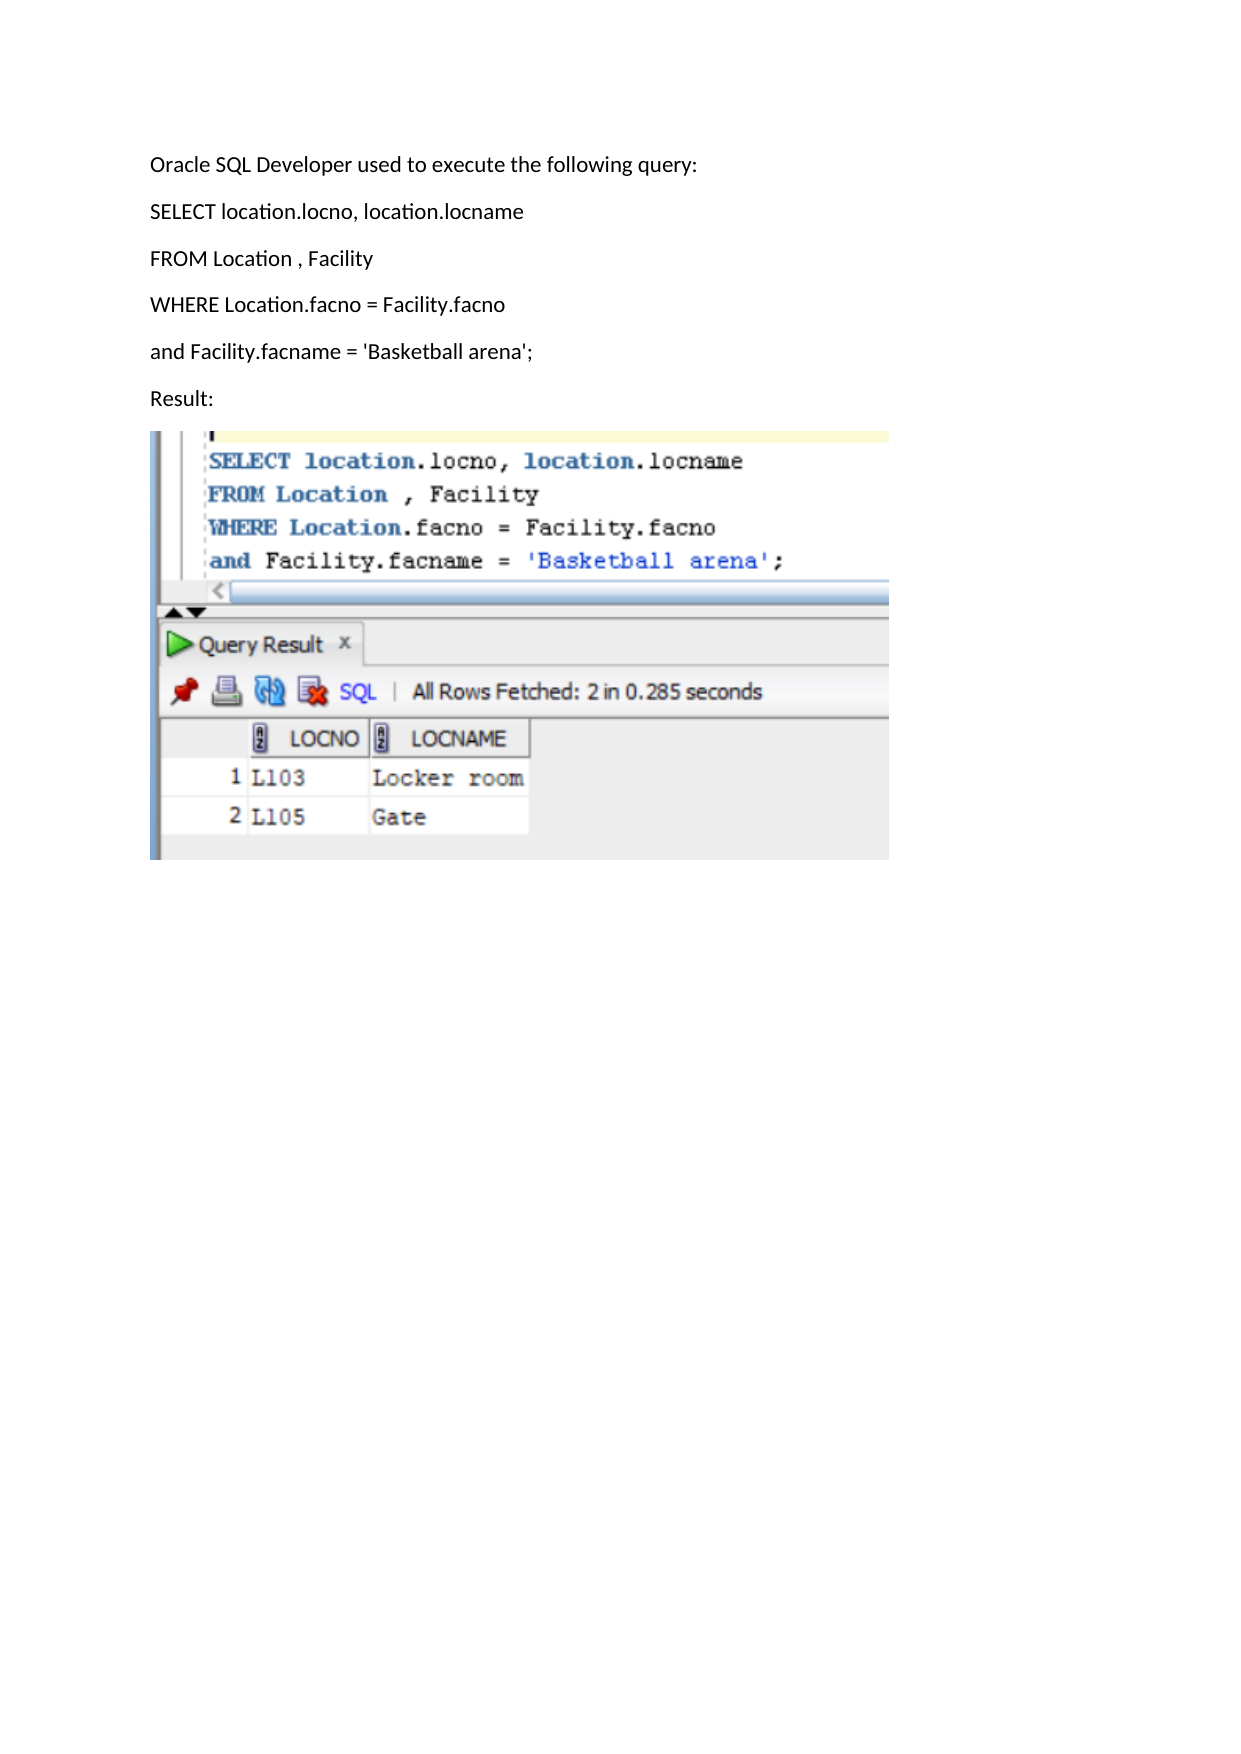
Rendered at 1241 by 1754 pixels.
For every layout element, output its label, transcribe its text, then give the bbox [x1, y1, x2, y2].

text Result: [150, 384, 1090, 412]
text WHERE Location.facno = Facility.facno [150, 291, 1090, 319]
text FROM Location , Facility [150, 244, 1090, 272]
text SELECT location.locno, location.locname [150, 197, 1090, 225]
text and Facility.facname = 'Basketball arena'; [150, 337, 1090, 366]
picture [150, 431, 889, 860]
text Oracle SQL Developer used to execute the following query: [150, 150, 1090, 178]
